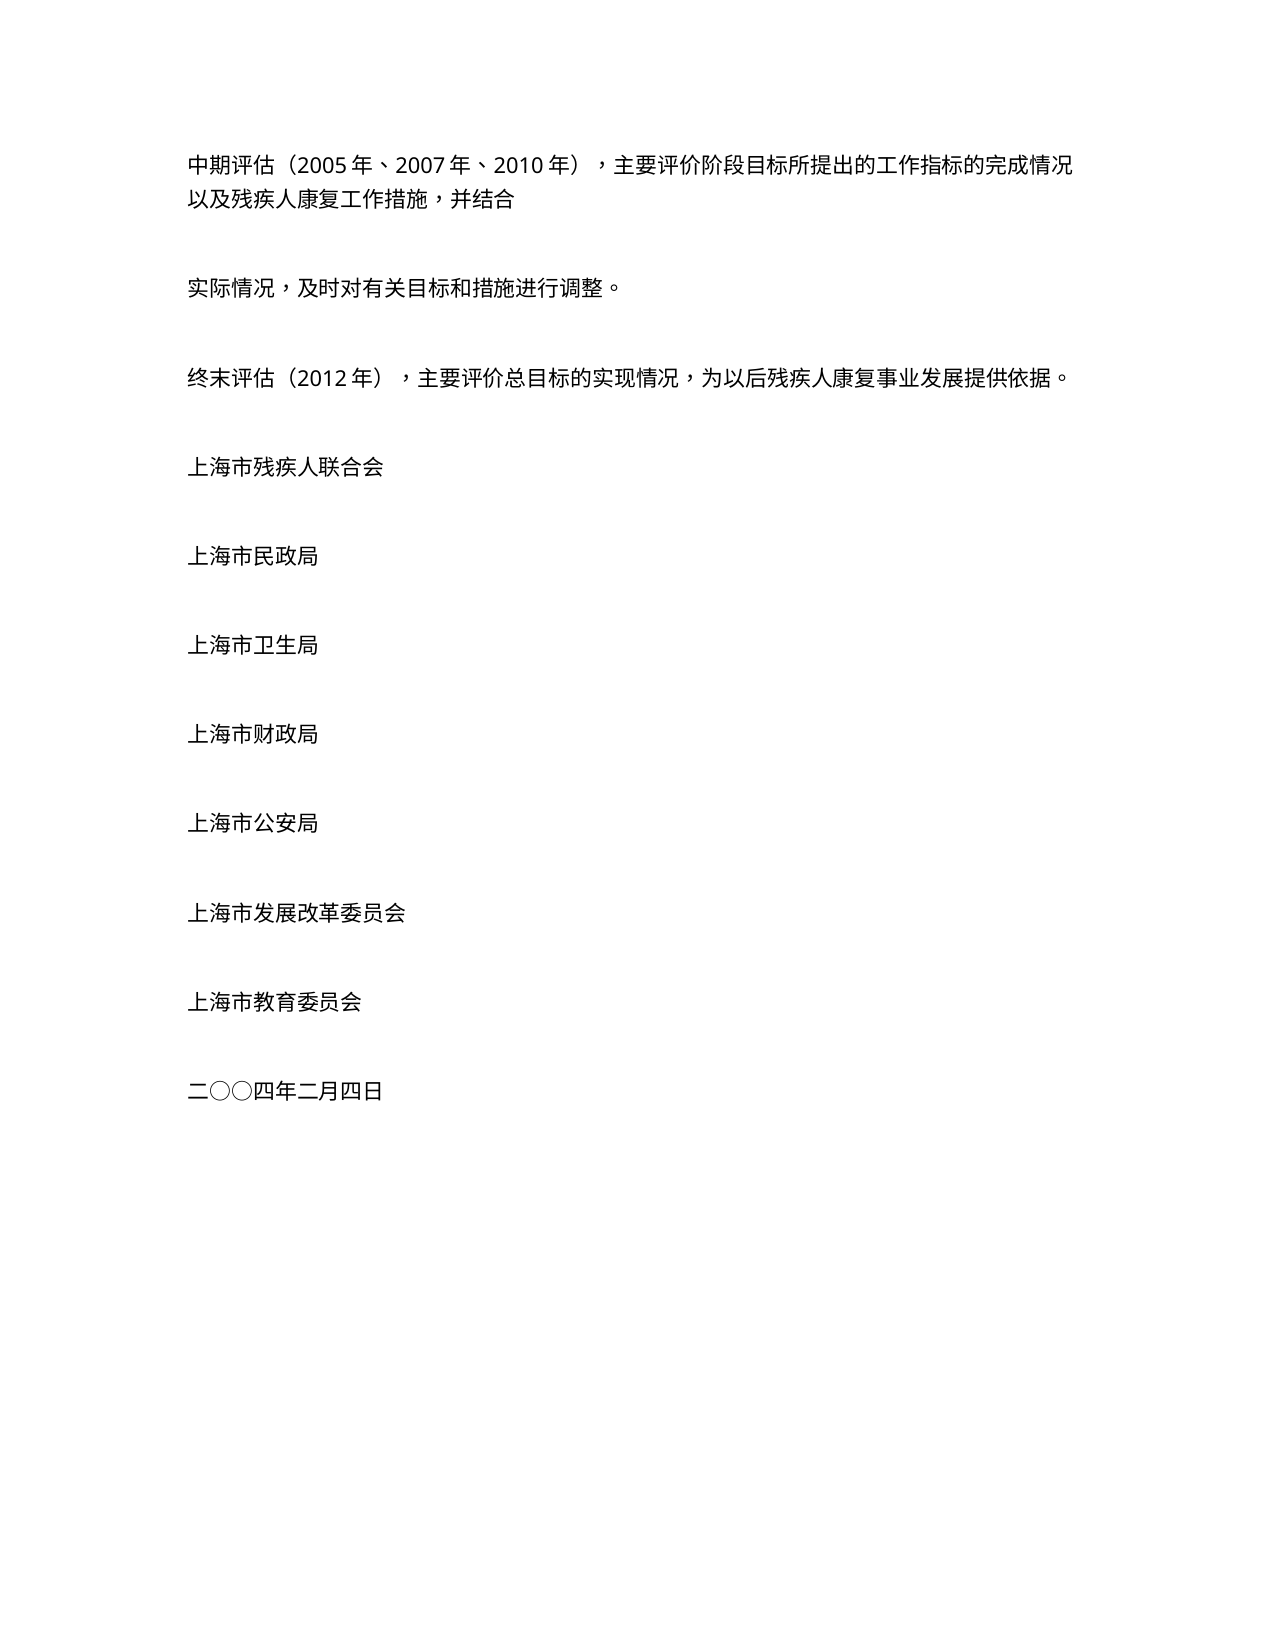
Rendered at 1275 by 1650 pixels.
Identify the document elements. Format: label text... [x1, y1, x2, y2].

text 中期评估（2005年、2007年、2010年），主要评价阶段目标所提出的工作指标的完成情况以及残疾人康复工作措施，并结合 [187, 150, 1087, 248]
text 上海市发展改革委员会 [187, 897, 1087, 961]
text 终末评估（2012年），主要评价总目标的实现情况，为以后残疾人康复事业发展提供依据。 [187, 362, 1087, 426]
text 上海市民政局 [187, 541, 1087, 605]
text 二○○四年二月四日 [187, 1076, 1087, 1140]
text 上海市公安局 [187, 808, 1087, 872]
text 上海市财政局 [187, 719, 1087, 783]
text 上海市卫生局 [187, 630, 1087, 694]
text 上海市残疾人联合会 [187, 452, 1087, 516]
text 实际情况，及时对有关目标和措施进行调整。 [187, 273, 1087, 337]
text 上海市教育委员会 [187, 987, 1087, 1051]
